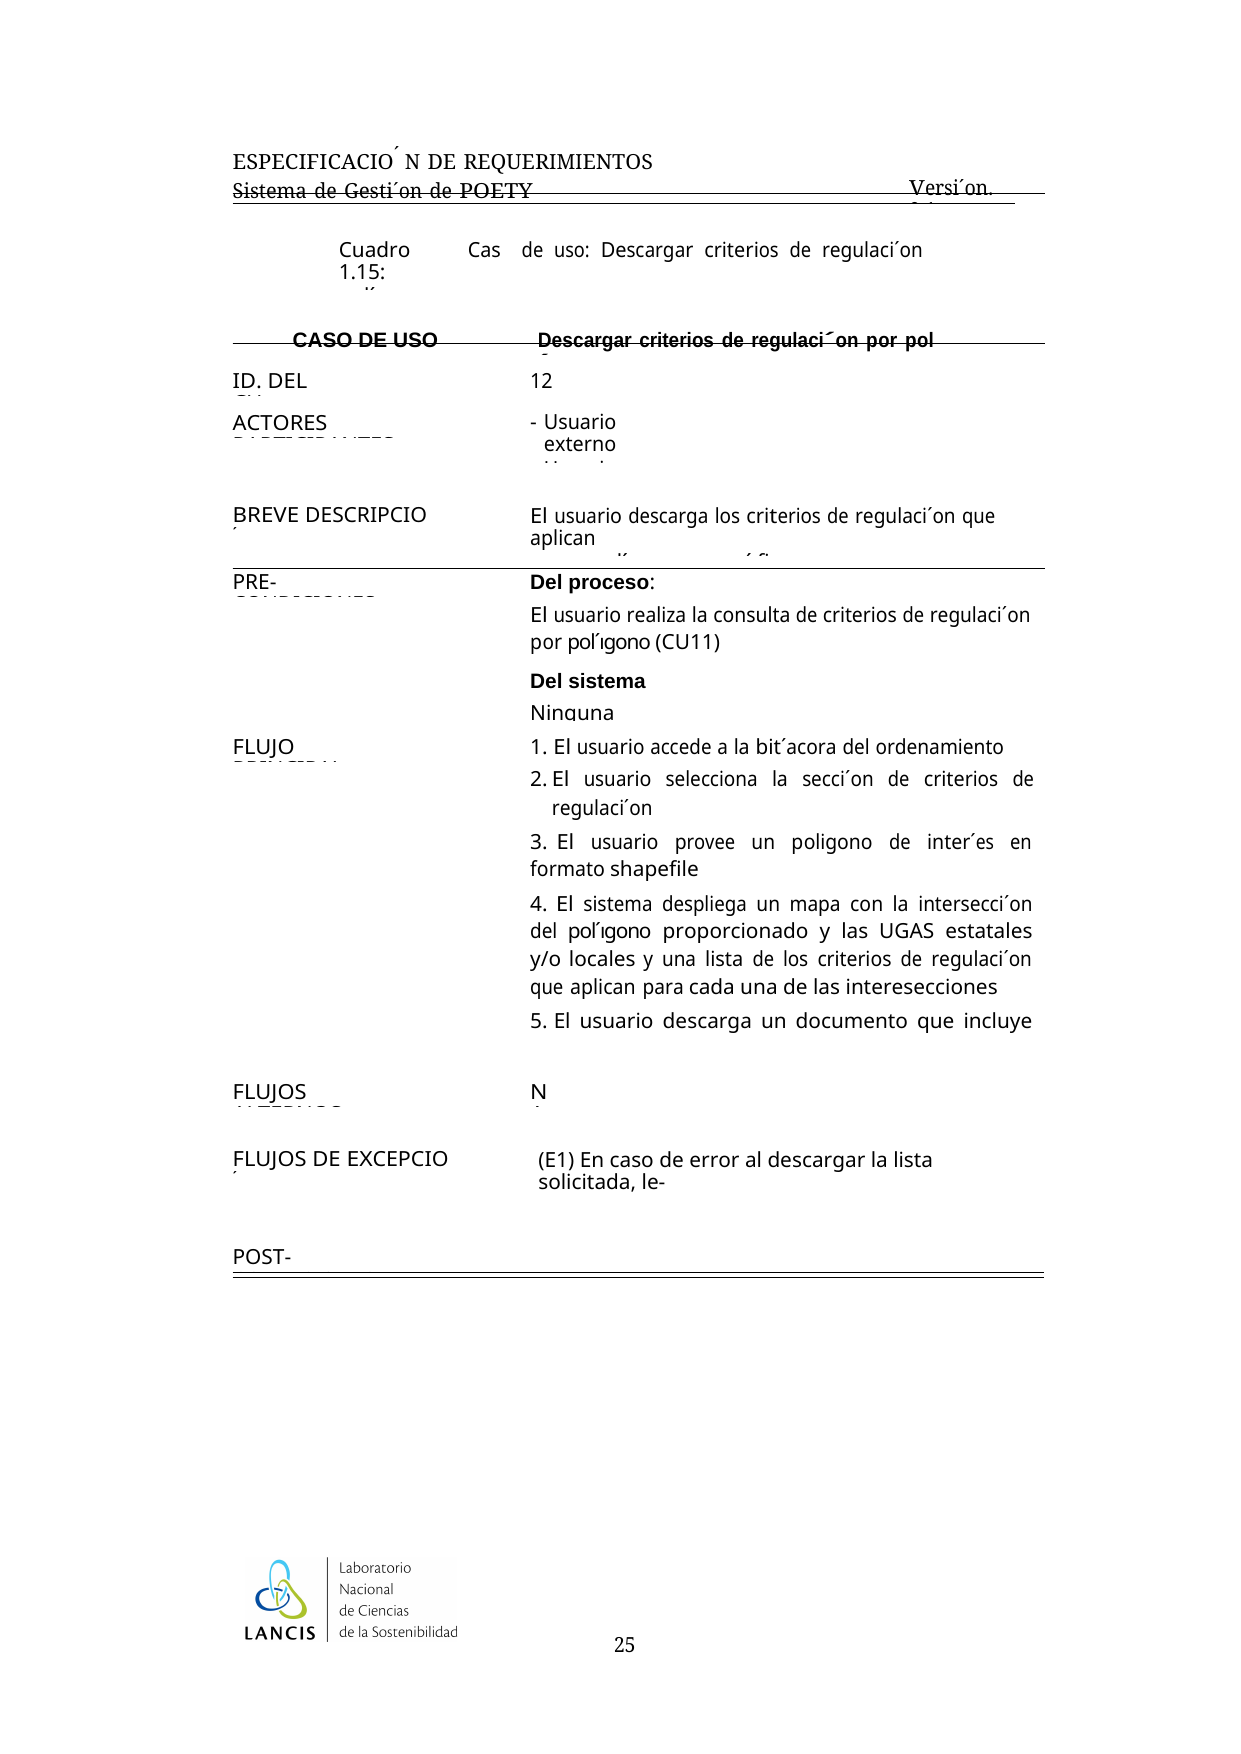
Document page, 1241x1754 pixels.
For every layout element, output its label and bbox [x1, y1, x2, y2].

picture [245, 1557, 458, 1642]
